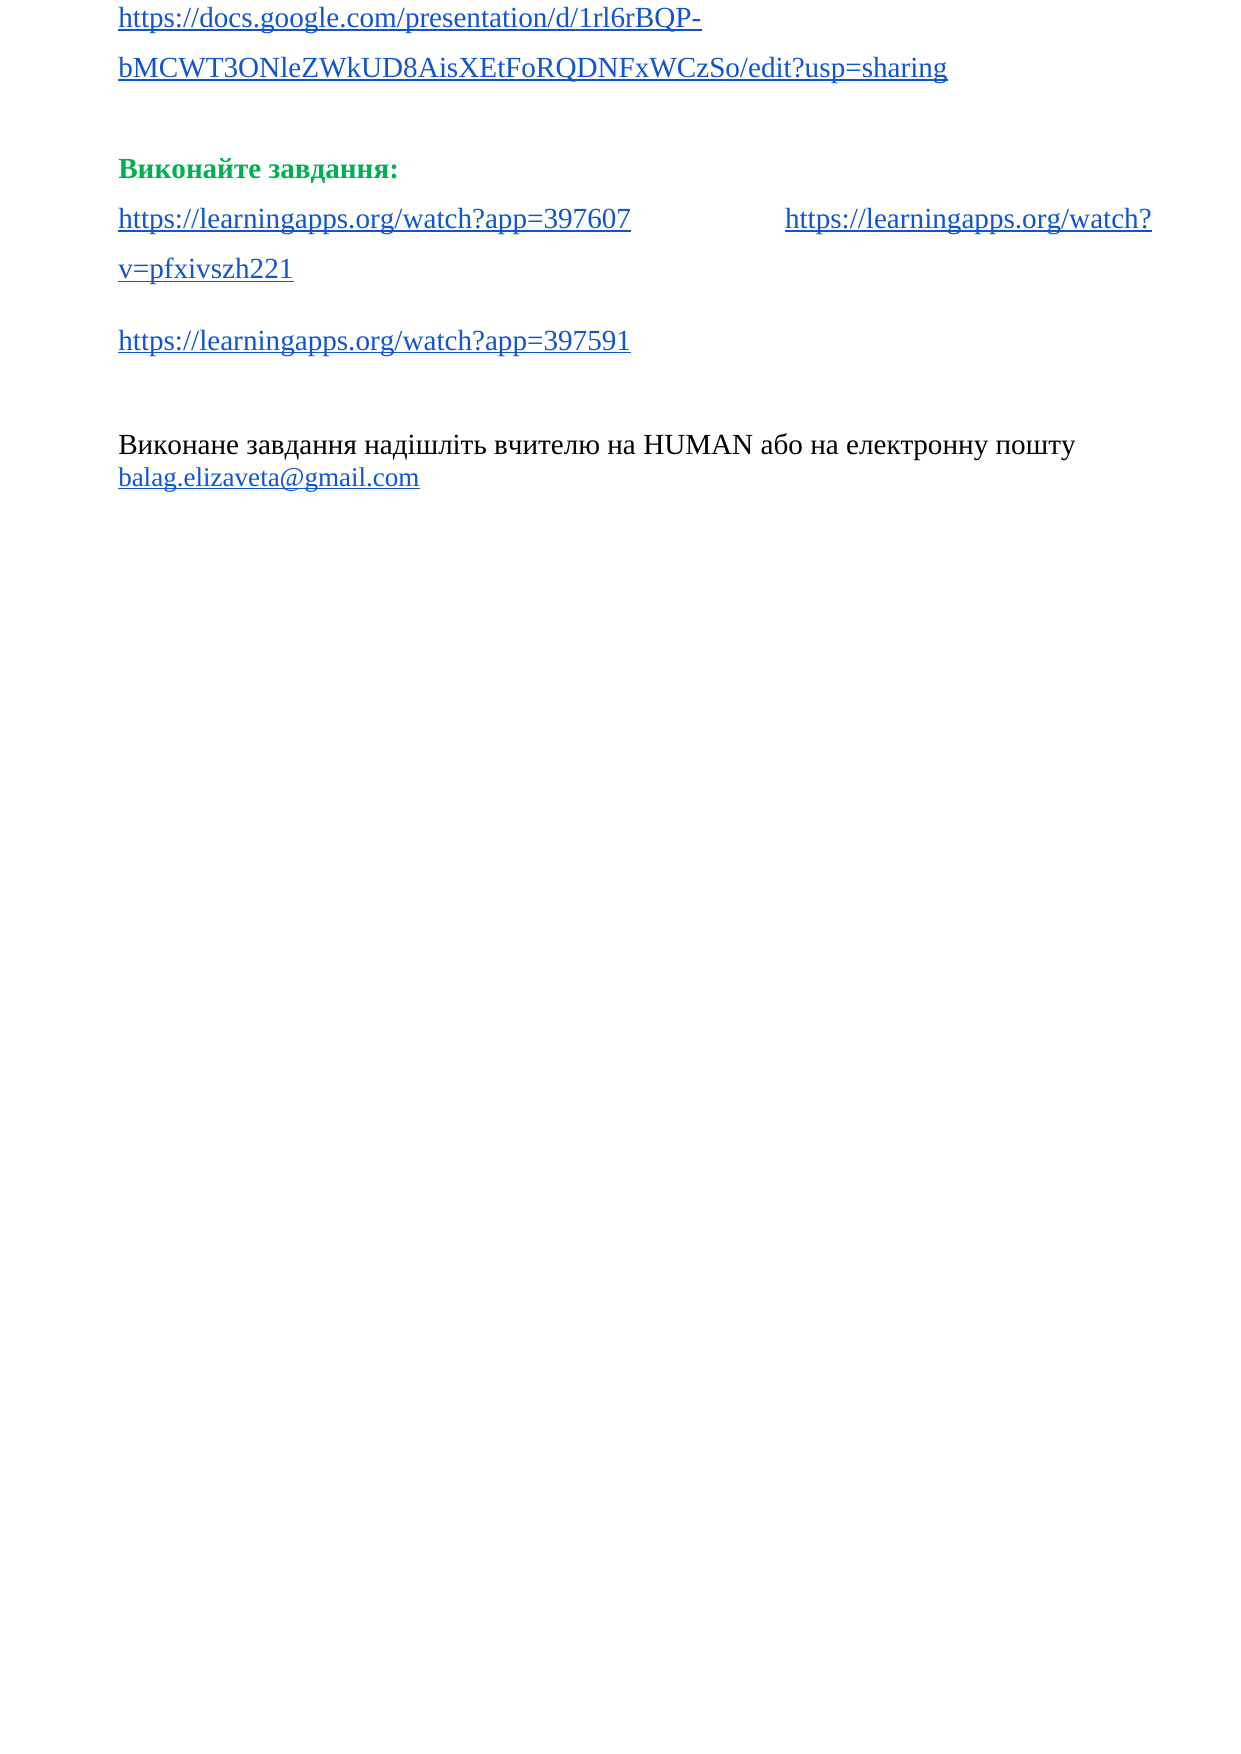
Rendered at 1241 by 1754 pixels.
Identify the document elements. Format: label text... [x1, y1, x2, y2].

text https://learningapps.org/watch?app=397591 [118, 323, 1152, 356]
text Виконане завдання надішліть вчителю на HUMAN або на електронну пошту balag.elizaveta@gmail.com [118, 427, 1152, 492]
text https://learningapps.org/watch?app=397607 https://learningapps.org/watch?v=pfxivszh221 [118, 201, 1152, 285]
text https://docs.google.com/presentation/d/1rl6rBQP-bMCWT3ONleZWkUD8AisXEtFoRQDNFxWCzSo/edit?usp=sharing [118, 0, 1152, 84]
text Виконайте завдання: [118, 151, 1152, 184]
